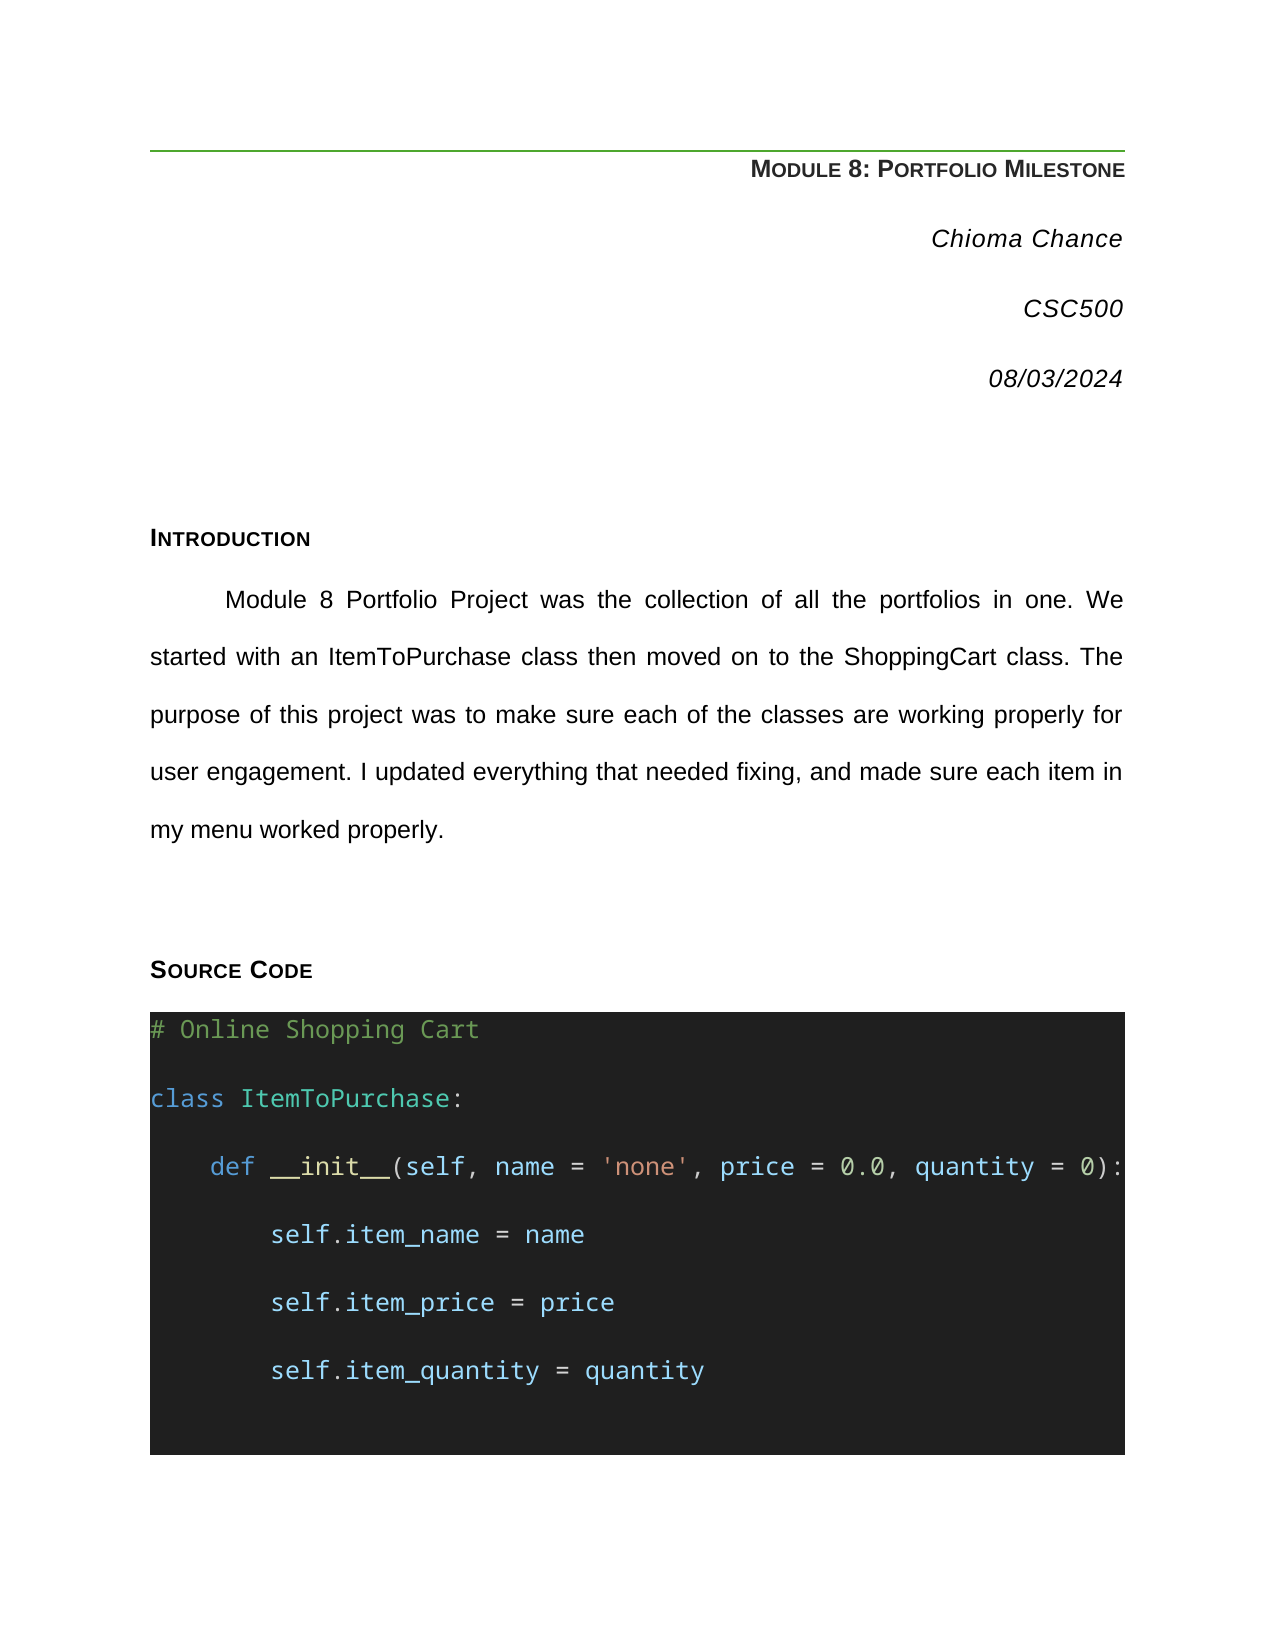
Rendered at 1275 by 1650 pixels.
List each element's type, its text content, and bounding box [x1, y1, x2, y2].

text class ItemToPurchase: [150, 1080, 1125, 1114]
text self.item_quantity = quantity [150, 1353, 1125, 1387]
subtitle Source Code [150, 954, 1125, 983]
text 08/03/2024 [150, 364, 1125, 393]
subtitle Introduction [150, 523, 1125, 552]
text Module 8 Portfolio Project was the collection of all the portfolios in one. We started with an ItemToPurchase class then moved on to the ShoppingCart class. The purpose of this project was to make sure each of the classes are working properly for user engagement. I updated everything that needed fixing, and made sure each item in my menu worked properly. [150, 584, 1125, 843]
text def __init__(self, name = 'none', price = 0.0, quantity = 0): [150, 1148, 1125, 1182]
text self.item_name = name [150, 1216, 1125, 1251]
text CSC500 [150, 294, 1125, 323]
text self.item_price = price [150, 1284, 1125, 1319]
text Chioma Chance [150, 224, 1125, 253]
title Module 8: Portfolio Milestone [150, 152, 1125, 183]
text # Online Shopping Cart [150, 1012, 1125, 1046]
